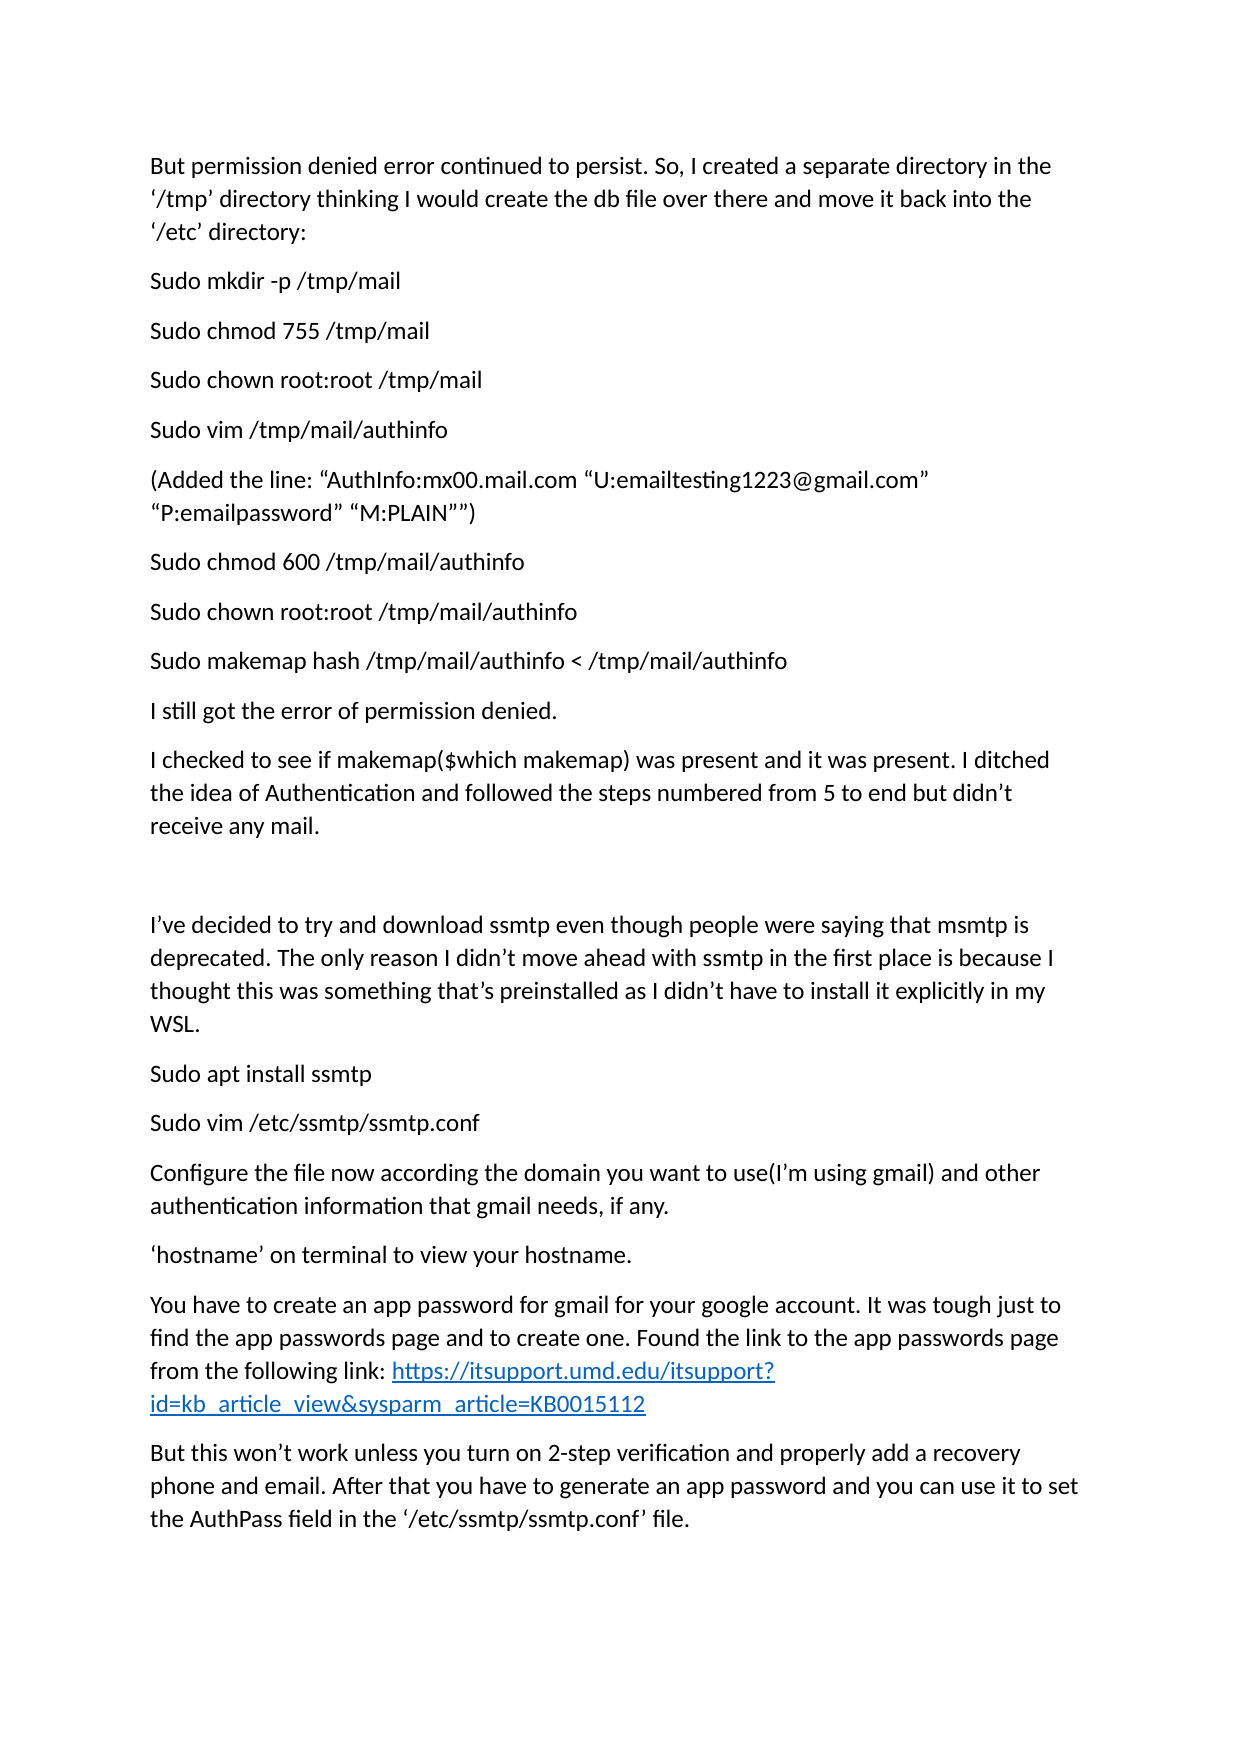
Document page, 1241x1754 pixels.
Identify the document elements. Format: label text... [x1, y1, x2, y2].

text ‘hostname’ on terminal to view your hostname. [150, 1239, 1090, 1270]
text Sudo vim /tmp/mail/authinfo [150, 414, 1090, 445]
text Sudo makemap hash /tmp/mail/authinfo < /tmp/mail/authinfo [150, 645, 1090, 676]
text Sudo chmod 600 /tmp/mail/authinfo [150, 546, 1090, 577]
text But permission denied error continued to persist. So, I created a separate directory in the ‘/tmp’ directory thinking I would create the db file over there and move it back into the ‘/etc’ directory: [150, 150, 1090, 246]
text Sudo chmod 755 /tmp/mail [150, 315, 1090, 346]
text I still got the error of permission denied. [150, 695, 1090, 726]
text You have to create an app password for gmail for your google account. It was tough just to find the app passwords page and to create one. Found the link to the app passwords page from the following link: https://itsupport.umd.edu/itsupport?id=kb_article_view&sysparm_article=KB0015112 [150, 1289, 1090, 1418]
text Sudo chown root:root /tmp/mail [150, 364, 1090, 395]
text Sudo apt install ssmtp [150, 1058, 1090, 1088]
text I checked to see if makemap($which makemap) was present and it was present. I ditched the idea of Authentication and followed the steps numbered from 5 to end but didn’t receive any mail. [150, 744, 1090, 841]
text Sudo vim /etc/ssmtp/ssmtp.conf [150, 1107, 1090, 1138]
text I’ve decided to try and download ssmtp even though people were saying that msmtp is deprecated. The only reason I didn’t move ahead with ssmtp in the first place is because I thought this was something that’s preinstalled as I didn’t have to install it explicitly in my WSL. [150, 909, 1090, 1039]
text But this won’t work unless you turn on 2-step verification and properly add a recovery phone and email. After that you have to generate an app password and you can use it to set the AuthPass field in the ‘/etc/ssmtp/ssmtp.conf’ file. [150, 1437, 1090, 1534]
text Sudo mkdir -p /tmp/mail [150, 265, 1090, 296]
text Configure the file now according the domain you want to use(I’m using gmail) and other authentication information that gmail needs, if any. [150, 1157, 1090, 1221]
text Sudo chown root:root /tmp/mail/authinfo [150, 596, 1090, 626]
text (Added the line: “AuthInfo:mx00.mail.com “U:emailtesting1223@gmail.com” “P:emailpassword” “M:PLAIN””) [150, 464, 1090, 527]
